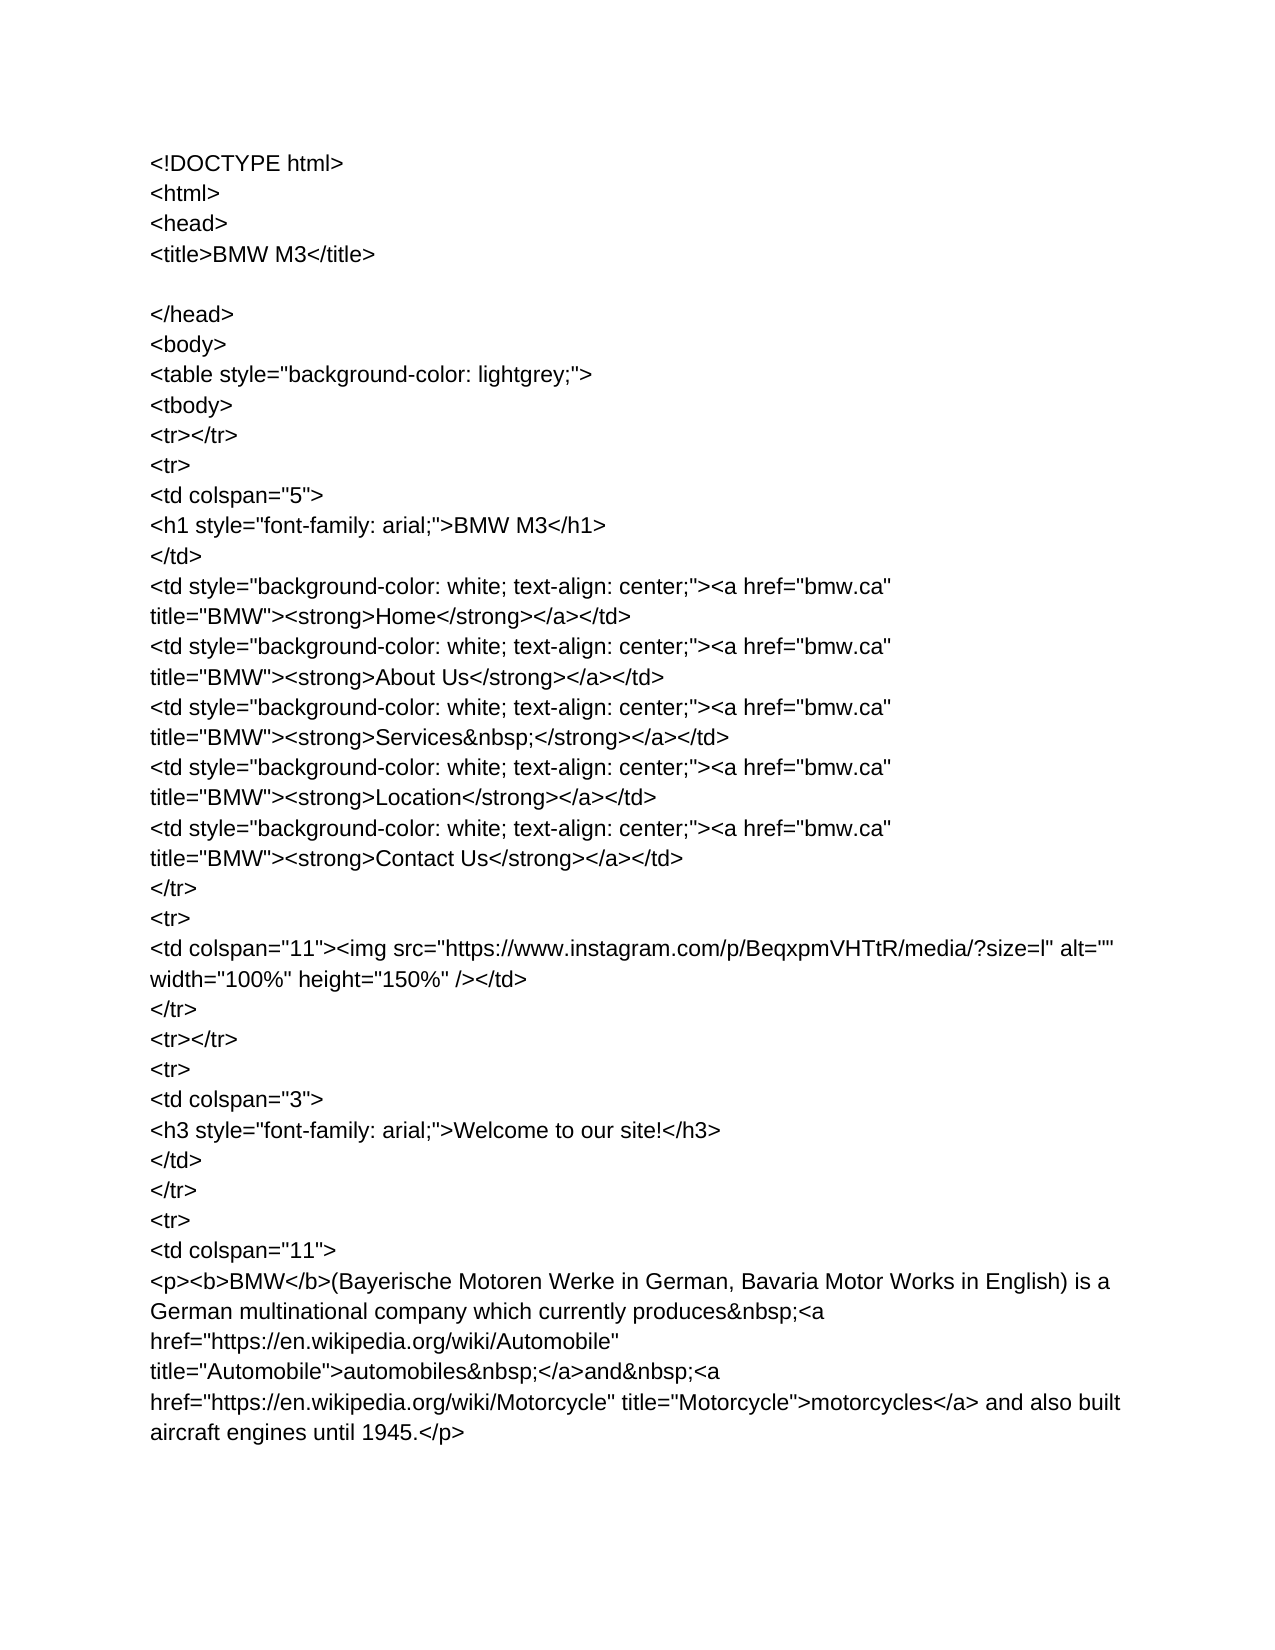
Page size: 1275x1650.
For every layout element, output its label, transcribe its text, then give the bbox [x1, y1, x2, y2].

text </td> [150, 543, 1125, 569]
text <title>BMW M3</title> [150, 241, 1125, 267]
text <tr></tr> [150, 422, 1125, 448]
text <tr> [150, 1207, 1125, 1234]
text <td colspan="3"> [150, 1086, 1125, 1113]
text <h3 style="font-family: arial;">Welcome to our site!</h3> [150, 1117, 1125, 1143]
text <td style="background-color: white; text-align: center;"><a href="bmw.ca" title="BMW"><strong>Contact Us</strong></a></td> [150, 814, 1125, 871]
text <!DOCTYPE html> [150, 150, 1125, 176]
text <td style="background-color: white; text-align: center;"><a href="bmw.ca" title="BMW"><strong>Location</strong></a></td> [150, 754, 1125, 811]
text <tr> [150, 905, 1125, 932]
text </head> [150, 301, 1125, 327]
text <p><b>BMW</b>(Bayerische Motoren Werke in German, Bavaria Motor Works in English) is a German multinational company which currently produces&nbsp;<a href="https://en.wikipedia.org/wiki/Automobile" title="Automobile">automobiles&nbsp;</a>and&nbsp;<a href="https://en.wikipedia.org/wiki/Motorcycle" title="Motorcycle">motorcycles</a> and also built aircraft engines until 1945.</p> [150, 1268, 1125, 1445]
text <h1 style="font-family: arial;">BMW M3</h1> [150, 512, 1125, 539]
text </tr> [150, 1177, 1125, 1203]
text <tr> [150, 1056, 1125, 1083]
text <td colspan="5"> [150, 482, 1125, 509]
text <html> [150, 180, 1125, 207]
text </tr> [150, 996, 1125, 1022]
text <td style="background-color: white; text-align: center;"><a href="bmw.ca" title="BMW"><strong>About Us</strong></a></td> [150, 633, 1125, 690]
text <body> [150, 331, 1125, 358]
text <table style="background-color: lightgrey;"> [150, 361, 1125, 388]
text <head> [150, 210, 1125, 237]
text <td style="background-color: white; text-align: center;"><a href="bmw.ca" title="BMW"><strong>Services&nbsp;</strong></a></td> [150, 694, 1125, 750]
text </td> [150, 1147, 1125, 1173]
text <tbody> [150, 392, 1125, 418]
text </tr> [150, 875, 1125, 901]
text <td style="background-color: white; text-align: center;"><a href="bmw.ca" title="BMW"><strong>Home</strong></a></td> [150, 573, 1125, 629]
text <td colspan="11"> [150, 1237, 1125, 1264]
text <td colspan="11"><img src="https://www.instagram.com/p/BeqxpmVHTtR/media/?size=l" alt="" width="100%" height="150%" /></td> [150, 935, 1125, 992]
text <tr></tr> [150, 1026, 1125, 1052]
text <tr> [150, 452, 1125, 478]
